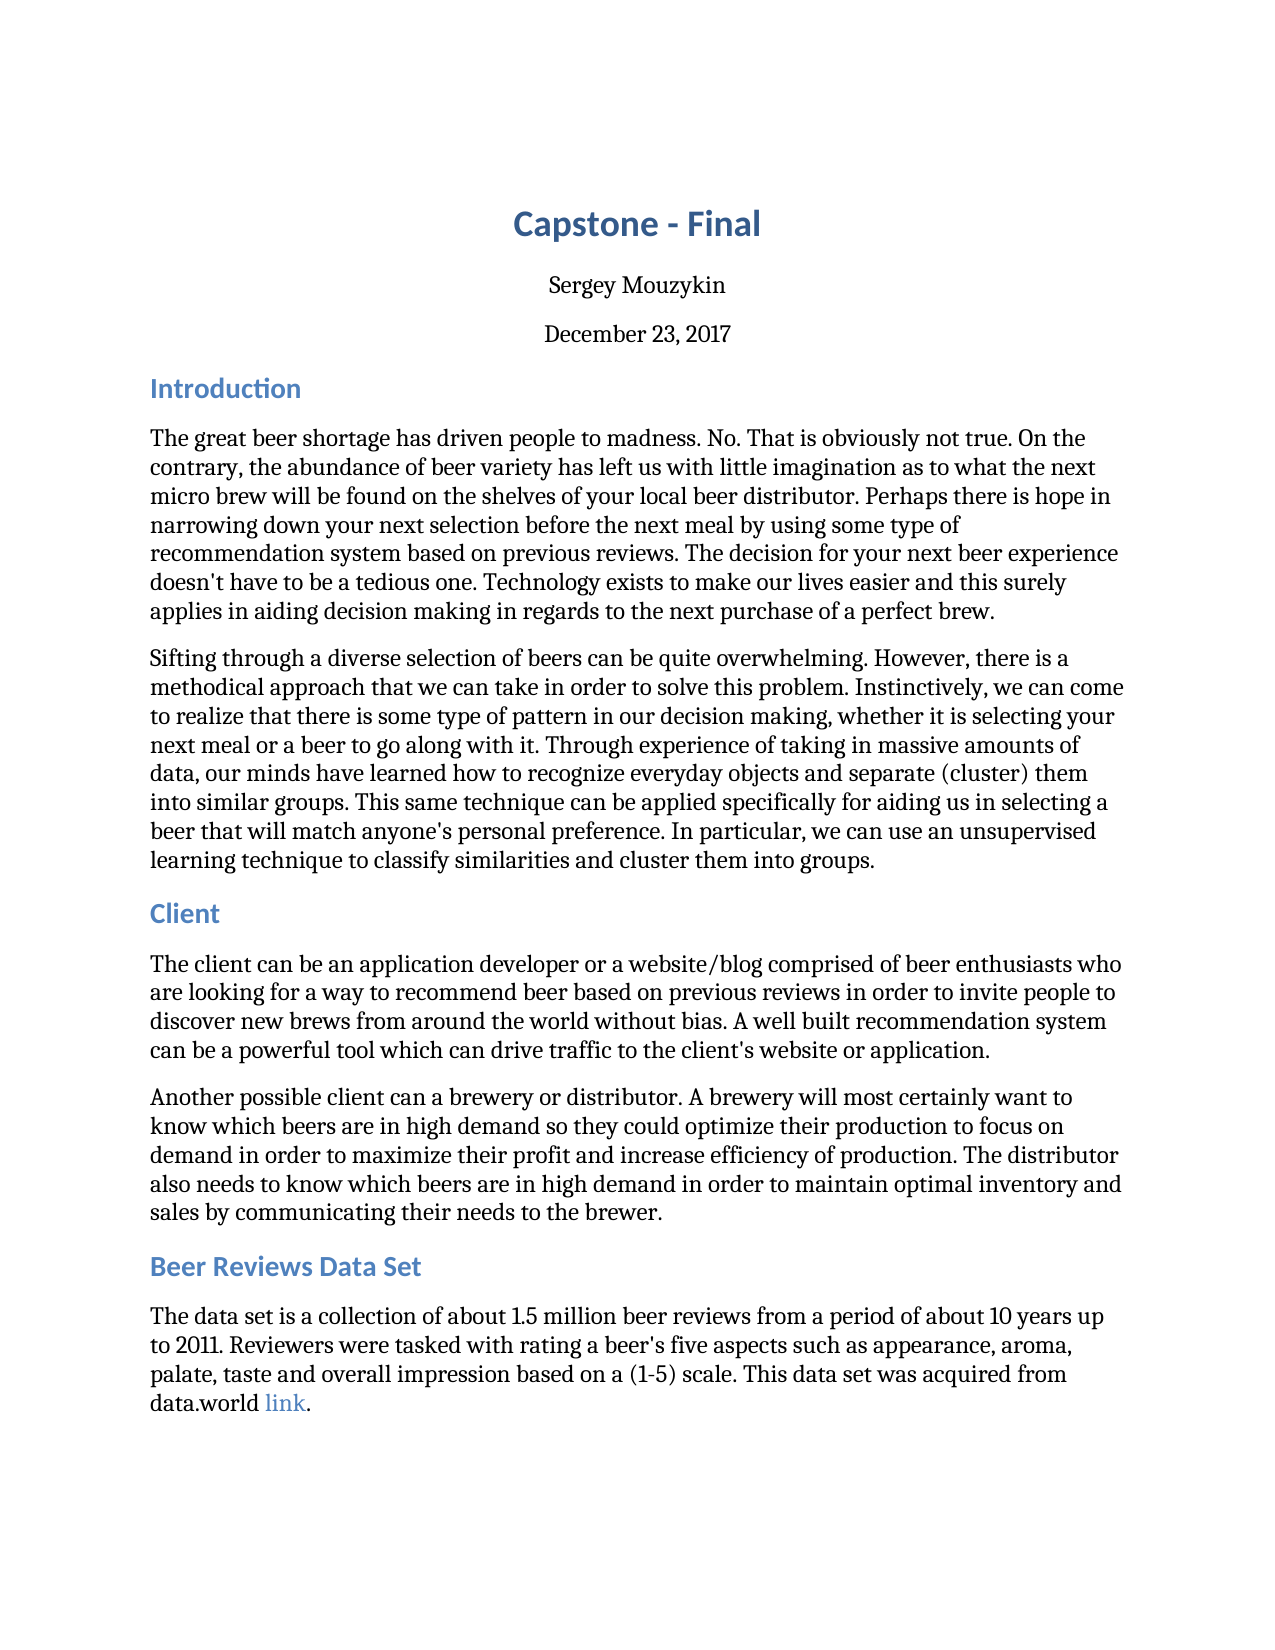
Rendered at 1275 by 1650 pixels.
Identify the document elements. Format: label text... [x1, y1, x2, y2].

subtitle Client [150, 895, 1125, 931]
subtitle Beer Reviews Data Set [150, 1248, 1125, 1283]
text The data set is a collection of about 1.5 million beer reviews from a period of about 10 years up to 2011. Reviewers were tasked with rating a beer's five aspects such as appearance, aroma, palate, taste and overall impression based on a (1-5) scale. This data set was acquired from data.world link. [150, 1302, 1125, 1417]
text The client can be an application developer or a website/blog comprised of beer enthusiasts who are looking for a way to recommend beer based on previous reviews in order to invite people to discover new brews from around the world without bias. A well built recommendation system can be a powerful tool which can drive traffic to the client's website or application. [150, 949, 1125, 1064]
subtitle Introduction [150, 370, 1125, 406]
title Capstone - Final [150, 200, 1125, 246]
text Sergey Mouzykin [150, 271, 1125, 299]
text December 23, 2017 [150, 320, 1125, 349]
text Sifting through a diverse selection of beers can be quite overwhelming. However, there is a methodical approach that we can take in order to solve this problem. Instinctively, we can come to realize that there is some type of pattern in our decision making, whether it is selecting your next meal or a beer to go along with it. Through experience of taking in massive amounts of data, our minds have learned how to recognize everyday objects and separate (cluster) them into similar groups. This same technique can be applied specifically for aiding us in selecting a beer that will match anyone's personal preference. In particular, we can use an unsupervised learning technique to classify similarities and cluster them into groups. [150, 644, 1125, 874]
text The great beer shortage has driven people to madness. No. That is obviously not true. On the contrary, the abundance of beer variety has left us with little imagination as to what the next micro brew will be found on the shelves of your local beer distributor. Perhaps there is hope in narrowing down your next selection before the next meal by using some type of recommendation system based on previous reviews. The decision for your next beer experience doesn't have to be a tedious one. Technology exists to make our lives easier and this surely applies in aiding decision making in regards to the next purchase of a perfect brew. [150, 424, 1125, 626]
text Another possible client can a brewery or distributor. A brewery will most certainly want to know which beers are in high demand so they could optimize their production to focus on demand in order to maximize their profit and increase efficiency of production. The distributor also needs to know which beers are in high demand in order to maintain optimal inventory and sales by communicating their needs to the brewer. [150, 1083, 1125, 1227]
